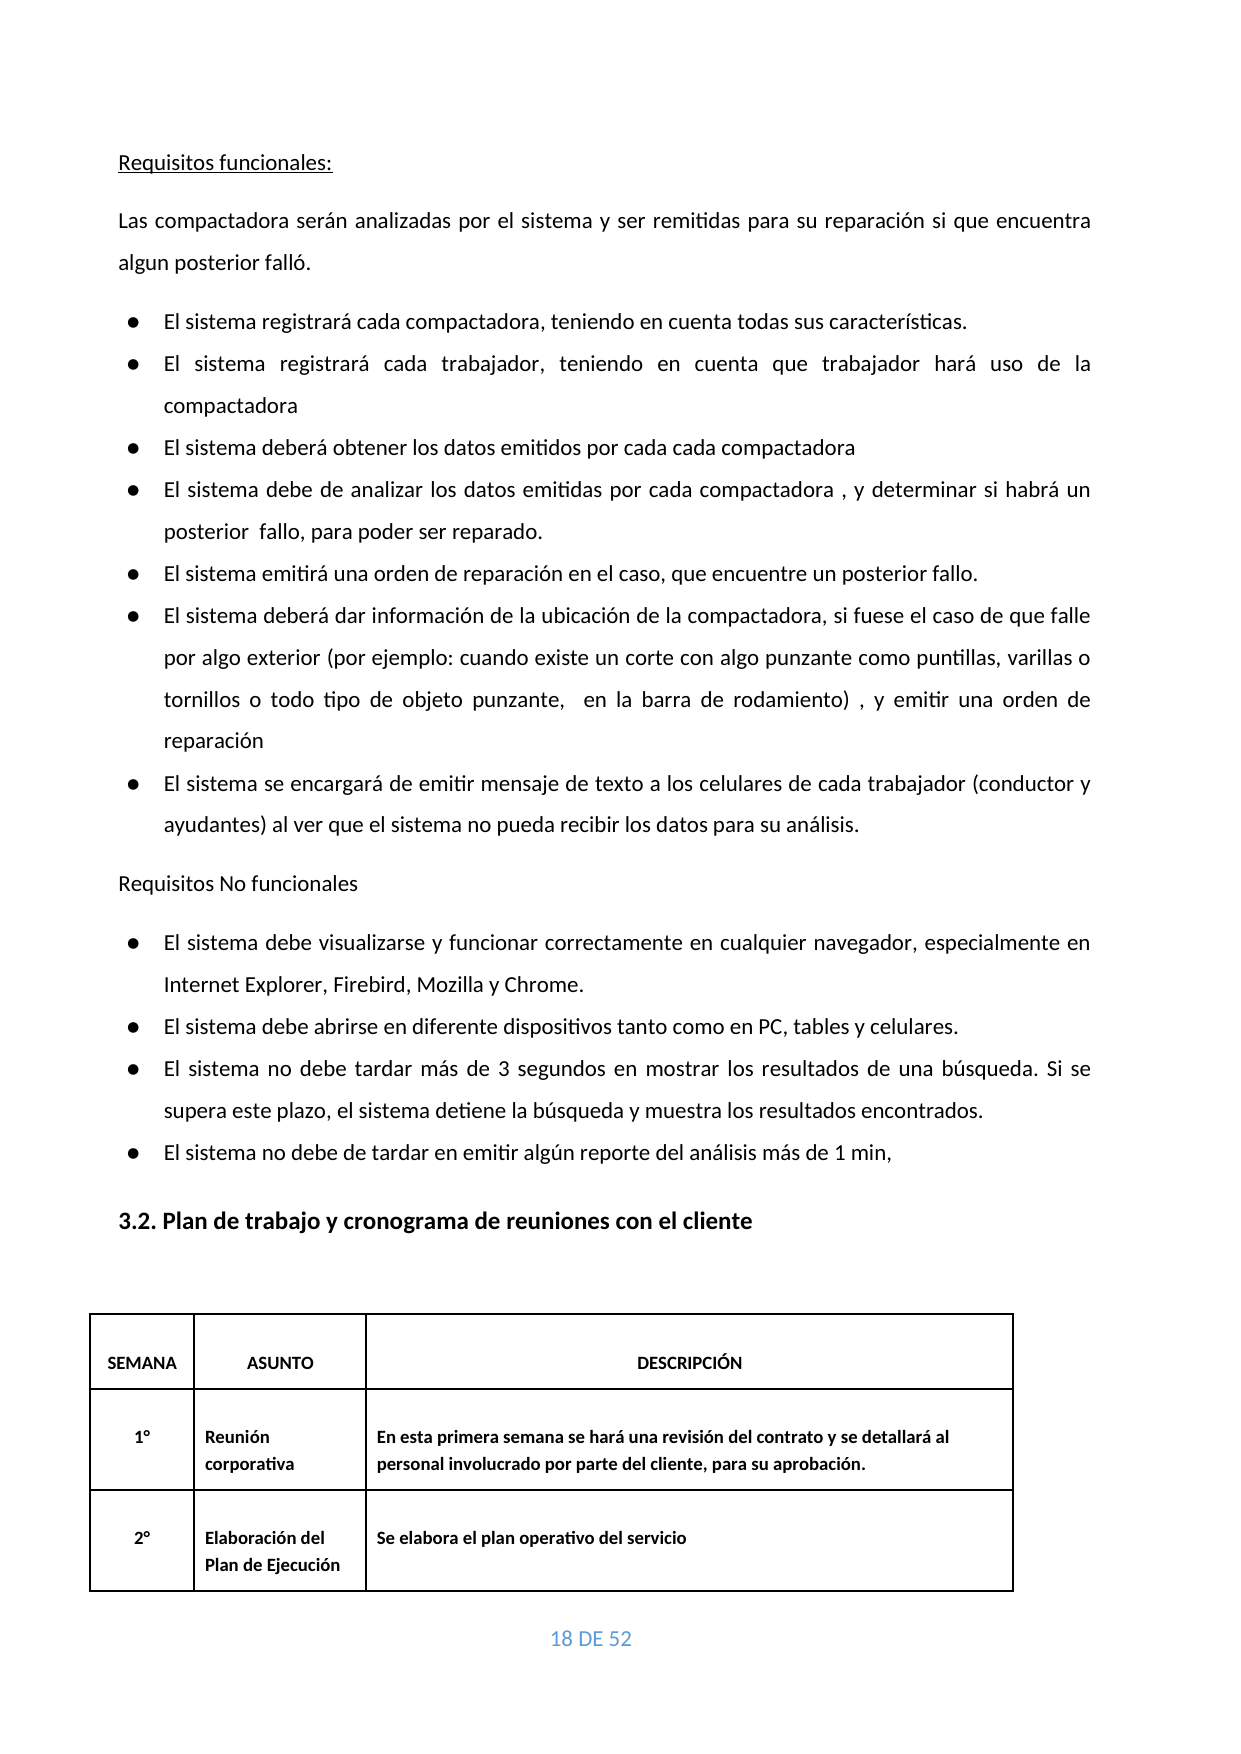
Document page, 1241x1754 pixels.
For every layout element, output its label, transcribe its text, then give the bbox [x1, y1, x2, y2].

list El sistema no debe tardar más de 3 segundos en mostrar los resultados de una búsqueda. Si se supera este plazo, el sistema detiene la búsqueda y muestra los resultados encontrados. [126, 1054, 1093, 1124]
text Requisitos funcionales: [118, 148, 1093, 176]
table_cell 1° [91, 1390, 193, 1489]
list El sistema deberá obtener los datos emitidos por cada cada compactadora [126, 433, 1093, 461]
list El sistema emitirá una orden de reparación en el caso, que encuentre un posterior fallo. [126, 559, 1093, 587]
table_cell En esta primera semana se hará una revisión del contrato y se detallará al personal involucrado por parte del cliente, para su aprobación. [367, 1390, 1012, 1489]
list El sistema no debe de tardar en emitir algún reporte del análisis más de 1 min, [126, 1138, 1093, 1166]
list El sistema debe de analizar los datos emitidas por cada compactadora , y determinar si habrá un posterior fallo, para poder ser reparado. [126, 475, 1093, 545]
list El sistema registrará cada compactadora, teniendo en cuenta todas sus características. [126, 307, 1093, 335]
table_cell 2° [91, 1491, 193, 1590]
table_header SEMANA [91, 1315, 193, 1388]
table_cell Se elabora el plan operativo del servicio [367, 1491, 1012, 1590]
list El sistema registrará cada trabajador, teniendo en cuenta que trabajador hará uso de la compactadora [126, 349, 1093, 419]
list El sistema deberá dar información de la ubicación de la compactadora, si fuese el caso de que falle por algo exterior (por ejemplo: cuando existe un corte con algo punzante como puntillas, varillas o tornillos o todo tipo de objeto punzante, en la barra de rodamiento) , y emitir una orden de reparación [126, 601, 1093, 755]
table_header DESCRIPCIÓN [367, 1315, 1012, 1388]
table_header ASUNTO [195, 1315, 365, 1388]
subtitle 3.2. Plan de trabajo y cronograma de reuniones con el cliente [118, 1205, 1093, 1235]
list El sistema se encargará de emitir mensaje de texto a los celulares de cada trabajador (conductor y ayudantes) al ver que el sistema no pueda recibir los datos para su análisis. [126, 769, 1093, 839]
list El sistema debe visualizarse y funcionar correctamente en cualquier navegador, especialmente en Internet Explorer, Firebird, Mozilla y Chrome. [126, 928, 1093, 998]
list El sistema debe abrirse en diferente dispositivos tanto como en PC, tables y celulares. [126, 1012, 1093, 1040]
table_cell Elaboración del Plan de Ejecución [195, 1491, 365, 1590]
text Las compactadora serán analizadas por el sistema y ser remitidas para su reparación si que encuentra algun posterior falló. [118, 206, 1093, 276]
text Requisitos No funcionales [118, 869, 1093, 897]
table_cell Reunión corporativa [195, 1390, 365, 1489]
